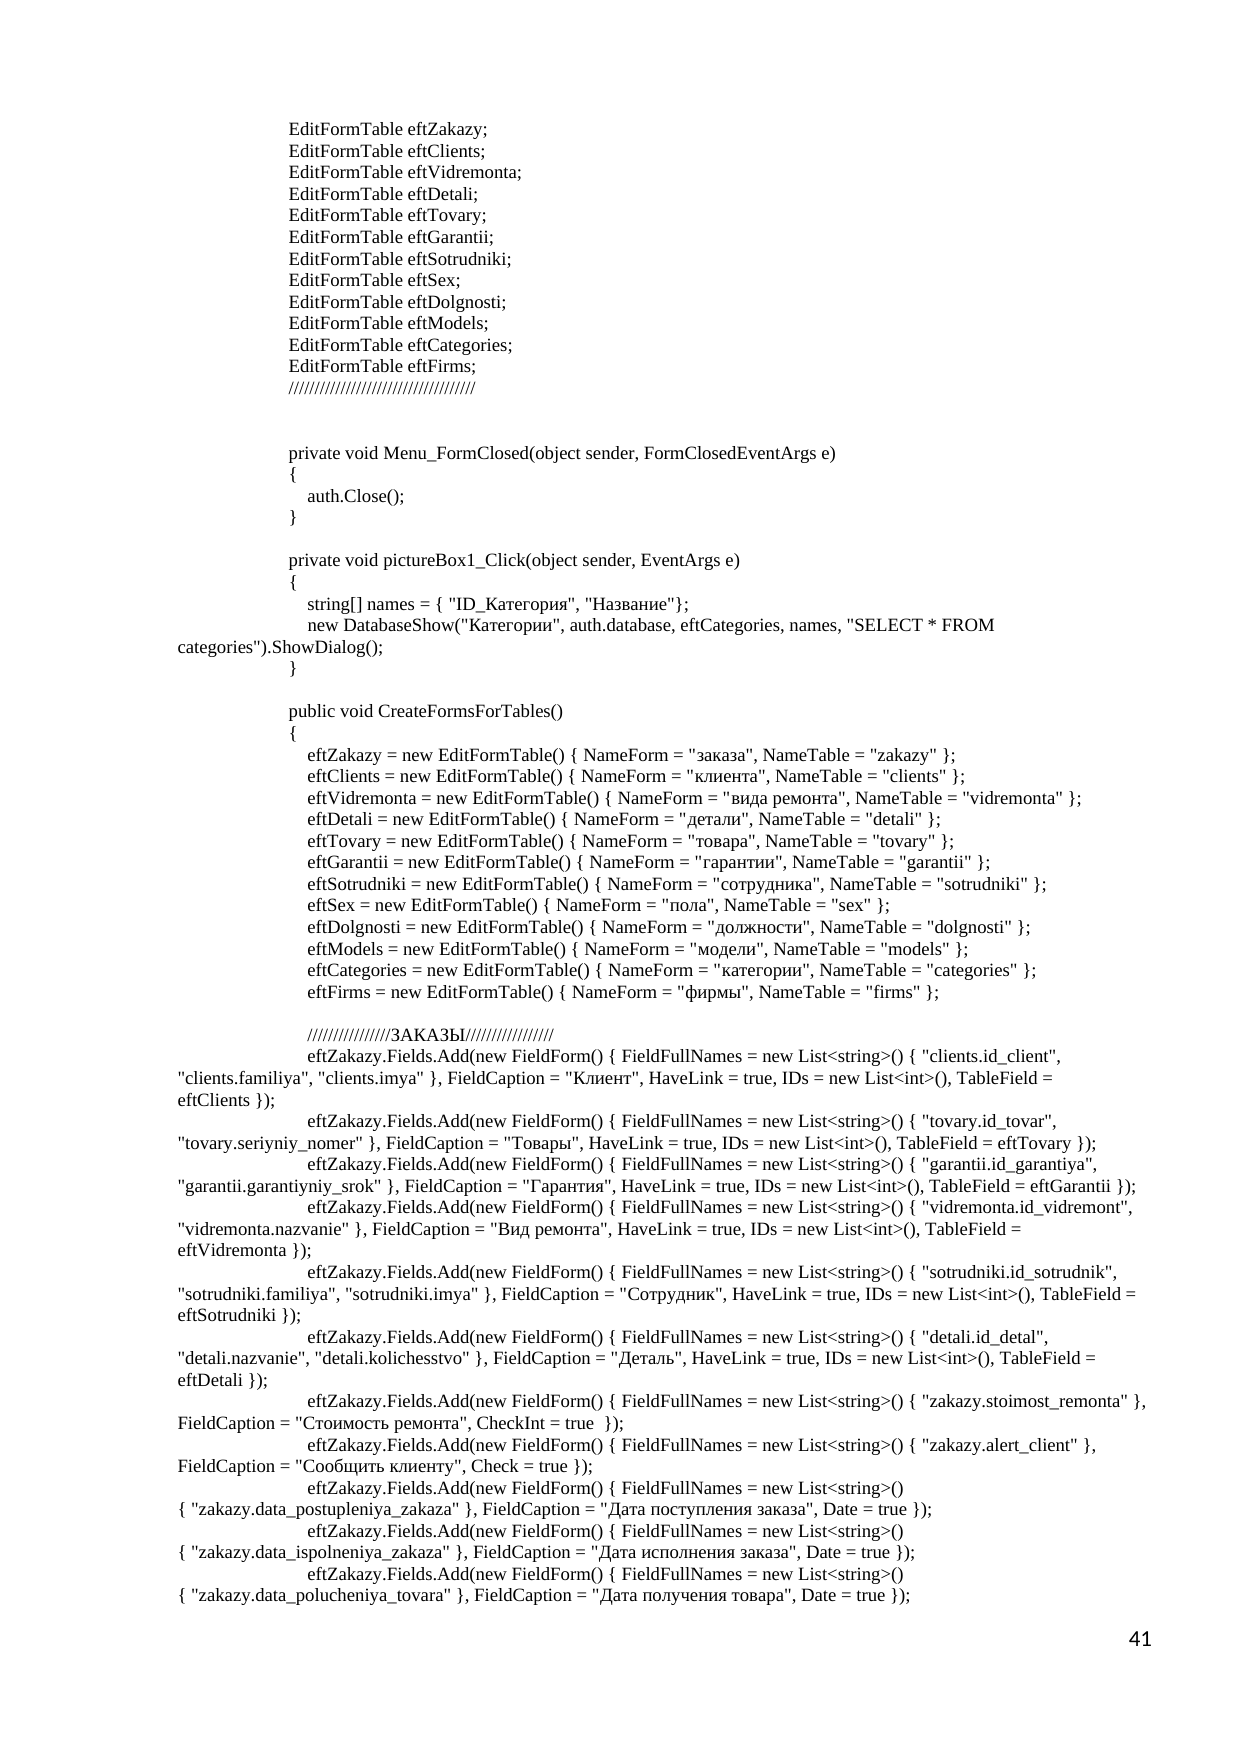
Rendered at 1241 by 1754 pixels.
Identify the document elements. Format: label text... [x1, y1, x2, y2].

text eftGarantii = new EditFormTable() { NameForm = "гарантии", NameTable = "garantii" }; [177, 851, 1152, 873]
text eftVidremonta = new EditFormTable() { NameForm = "вида ремонта", NameTable = "vidremonta" }; [177, 787, 1152, 808]
text eftZakazy.Fields.Add(new FieldForm() { FieldFullNames = new List<string>() { "sotrudniki.id_sotrudnik", "sotrudniki.familiya", "sotrudniki.imya" }, FieldCaption = "Сотрудник", HaveLink = true, IDs = new List<int>(), TableField = eftSotrudniki }); [177, 1261, 1152, 1326]
text private void pictureBox1_Click(object sender, EventArgs e) [177, 549, 1152, 571]
text eftZakazy.Fields.Add(new FieldForm() { FieldFullNames = new List<string>() { "zakazy.data_postupleniya_zakaza" }, FieldCaption = "Дата поступления заказа", Date = true }); [177, 1477, 1152, 1520]
text eftZakazy.Fields.Add(new FieldForm() { FieldFullNames = new List<string>() { "detali.id_detal", "detali.nazvanie", "detali.kolichesstvo" }, FieldCaption = "Деталь", HaveLink = true, IDs = new List<int>(), TableField = eftDetali }); [177, 1326, 1152, 1390]
text string[] names = { "ID_Категория", "Название"}; [177, 592, 1152, 614]
text //////////////////////////////////// [177, 377, 1152, 398]
text EditFormTable eftCategories; [177, 334, 1152, 355]
text eftDolgnosti = new EditFormTable() { NameForm = "должности", NameTable = "dolgnosti" }; [177, 916, 1152, 937]
text EditFormTable eftFirms; [177, 355, 1152, 377]
text eftSotrudniki = new EditFormTable() { NameForm = "сотрудника", NameTable = "sotrudniki" }; [177, 873, 1152, 894]
text { [177, 722, 1152, 743]
text { [177, 571, 1152, 592]
text { [177, 463, 1152, 485]
text } [177, 506, 1152, 528]
text eftZakazy.Fields.Add(new FieldForm() { FieldFullNames = new List<string>() { "tovary.id_tovar", "tovary.seriyniy_nomer" }, FieldCaption = "Товары", HaveLink = true, IDs = new List<int>(), TableField = eftTovary }); [177, 1110, 1152, 1153]
text eftZakazy = new EditFormTable() { NameForm = "заказа", NameTable = "zakazy" }; [177, 743, 1152, 765]
text eftFirms = new EditFormTable() { NameForm = "фирмы", NameTable = "firms" }; [177, 981, 1152, 1002]
text eftClients = new EditFormTable() { NameForm = "клиента", NameTable = "clients" }; [177, 765, 1152, 787]
text } [177, 657, 1152, 679]
text EditFormTable eftClients; [177, 140, 1152, 161]
text eftDetali = new EditFormTable() { NameForm = "детали", NameTable = "detali" }; [177, 808, 1152, 830]
text eftTovary = new EditFormTable() { NameForm = "товара", NameTable = "tovary" }; [177, 830, 1152, 851]
text eftModels = new EditFormTable() { NameForm = "модели", NameTable = "models" }; [177, 937, 1152, 959]
text new DatabaseShow("Категории", auth.database, eftCategories, names, "SELECT * FROM categories").ShowDialog(); [177, 614, 1152, 657]
text eftCategories = new EditFormTable() { NameForm = "категории", NameTable = "categories" }; [177, 959, 1152, 981]
text EditFormTable eftZakazy; [177, 118, 1152, 140]
text EditFormTable eftVidremonta; [177, 161, 1152, 183]
text eftZakazy.Fields.Add(new FieldForm() { FieldFullNames = new List<string>() { "clients.id_client", "clients.familiya", "clients.imya" }, FieldCaption = "Клиент", HaveLink = true, IDs = new List<int>(), TableField = eftClients }); [177, 1045, 1152, 1110]
text EditFormTable eftGarantii; [177, 226, 1152, 247]
text EditFormTable eftModels; [177, 312, 1152, 334]
text eftZakazy.Fields.Add(new FieldForm() { FieldFullNames = new List<string>() { "zakazy.data_ispolneniya_zakaza" }, FieldCaption = "Дата исполнения заказа", Date = true }); [177, 1520, 1152, 1563]
text EditFormTable eftDetali; [177, 183, 1152, 204]
text public void CreateFormsForTables() [177, 700, 1152, 722]
text EditFormTable eftDolgnosti; [177, 291, 1152, 312]
text EditFormTable eftTovary; [177, 204, 1152, 226]
text EditFormTable eftSotrudniki; [177, 247, 1152, 269]
text eftZakazy.Fields.Add(new FieldForm() { FieldFullNames = new List<string>() { "garantii.id_garantiya", "garantii.garantiyniy_srok" }, FieldCaption = "Гарантия", HaveLink = true, IDs = new List<int>(), TableField = eftGarantii }); [177, 1153, 1152, 1196]
text eftZakazy.Fields.Add(new FieldForm() { FieldFullNames = new List<string>() { "zakazy.stoimost_remonta" }, FieldCaption = "Стоимость ремонта", CheckInt = true }); [177, 1390, 1152, 1433]
text ////////////////ЗАКАЗЫ///////////////// [177, 1024, 1152, 1045]
text private void Menu_FormClosed(object sender, FormClosedEventArgs e) [177, 442, 1152, 463]
text EditFormTable eftSex; [177, 269, 1152, 291]
text auth.Close(); [177, 485, 1152, 506]
text eftZakazy.Fields.Add(new FieldForm() { FieldFullNames = new List<string>() { "zakazy.data_polucheniya_tovara" }, FieldCaption = "Дата получения товара", Date = true }); [177, 1563, 1152, 1606]
text eftZakazy.Fields.Add(new FieldForm() { FieldFullNames = new List<string>() { "vidremonta.id_vidremont", "vidremonta.nazvanie" }, FieldCaption = "Вид ремонта", HaveLink = true, IDs = new List<int>(), TableField = eftVidremonta }); [177, 1196, 1152, 1261]
text eftSex = new EditFormTable() { NameForm = "пола", NameTable = "sex" }; [177, 894, 1152, 916]
text eftZakazy.Fields.Add(new FieldForm() { FieldFullNames = new List<string>() { "zakazy.alert_client" }, FieldCaption = "Сообщить клиенту", Check = true }); [177, 1433, 1152, 1477]
